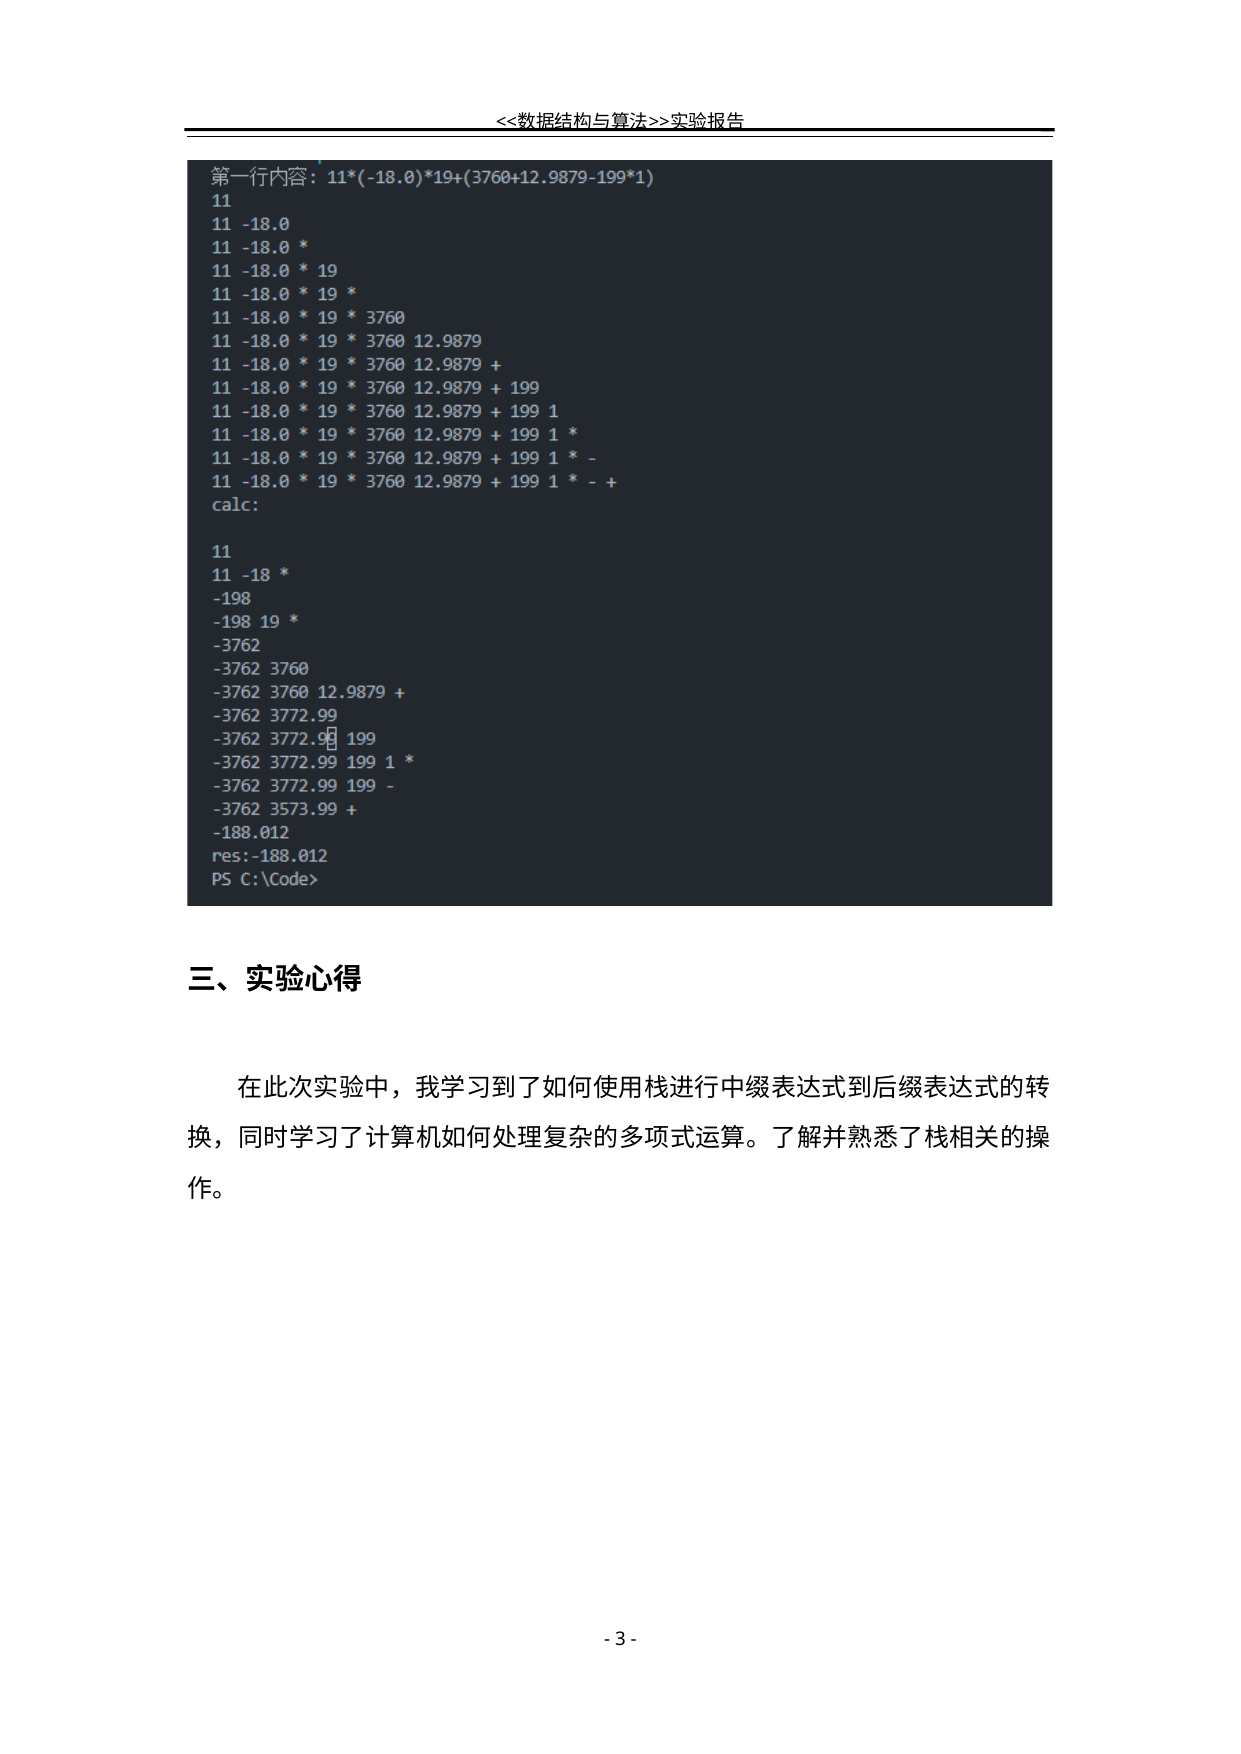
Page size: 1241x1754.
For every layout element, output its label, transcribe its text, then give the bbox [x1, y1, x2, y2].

subtitle 三、实验心得 [187, 944, 1053, 1009]
text 在此次实验中，我学习到了如何使用栈进行中缀表达式到后缀表达式的转换，同时学习了计算机如何处理复杂的多项式运算。了解并熟悉了栈相关的操作。 [187, 1067, 1053, 1205]
picture [187, 160, 1053, 906]
